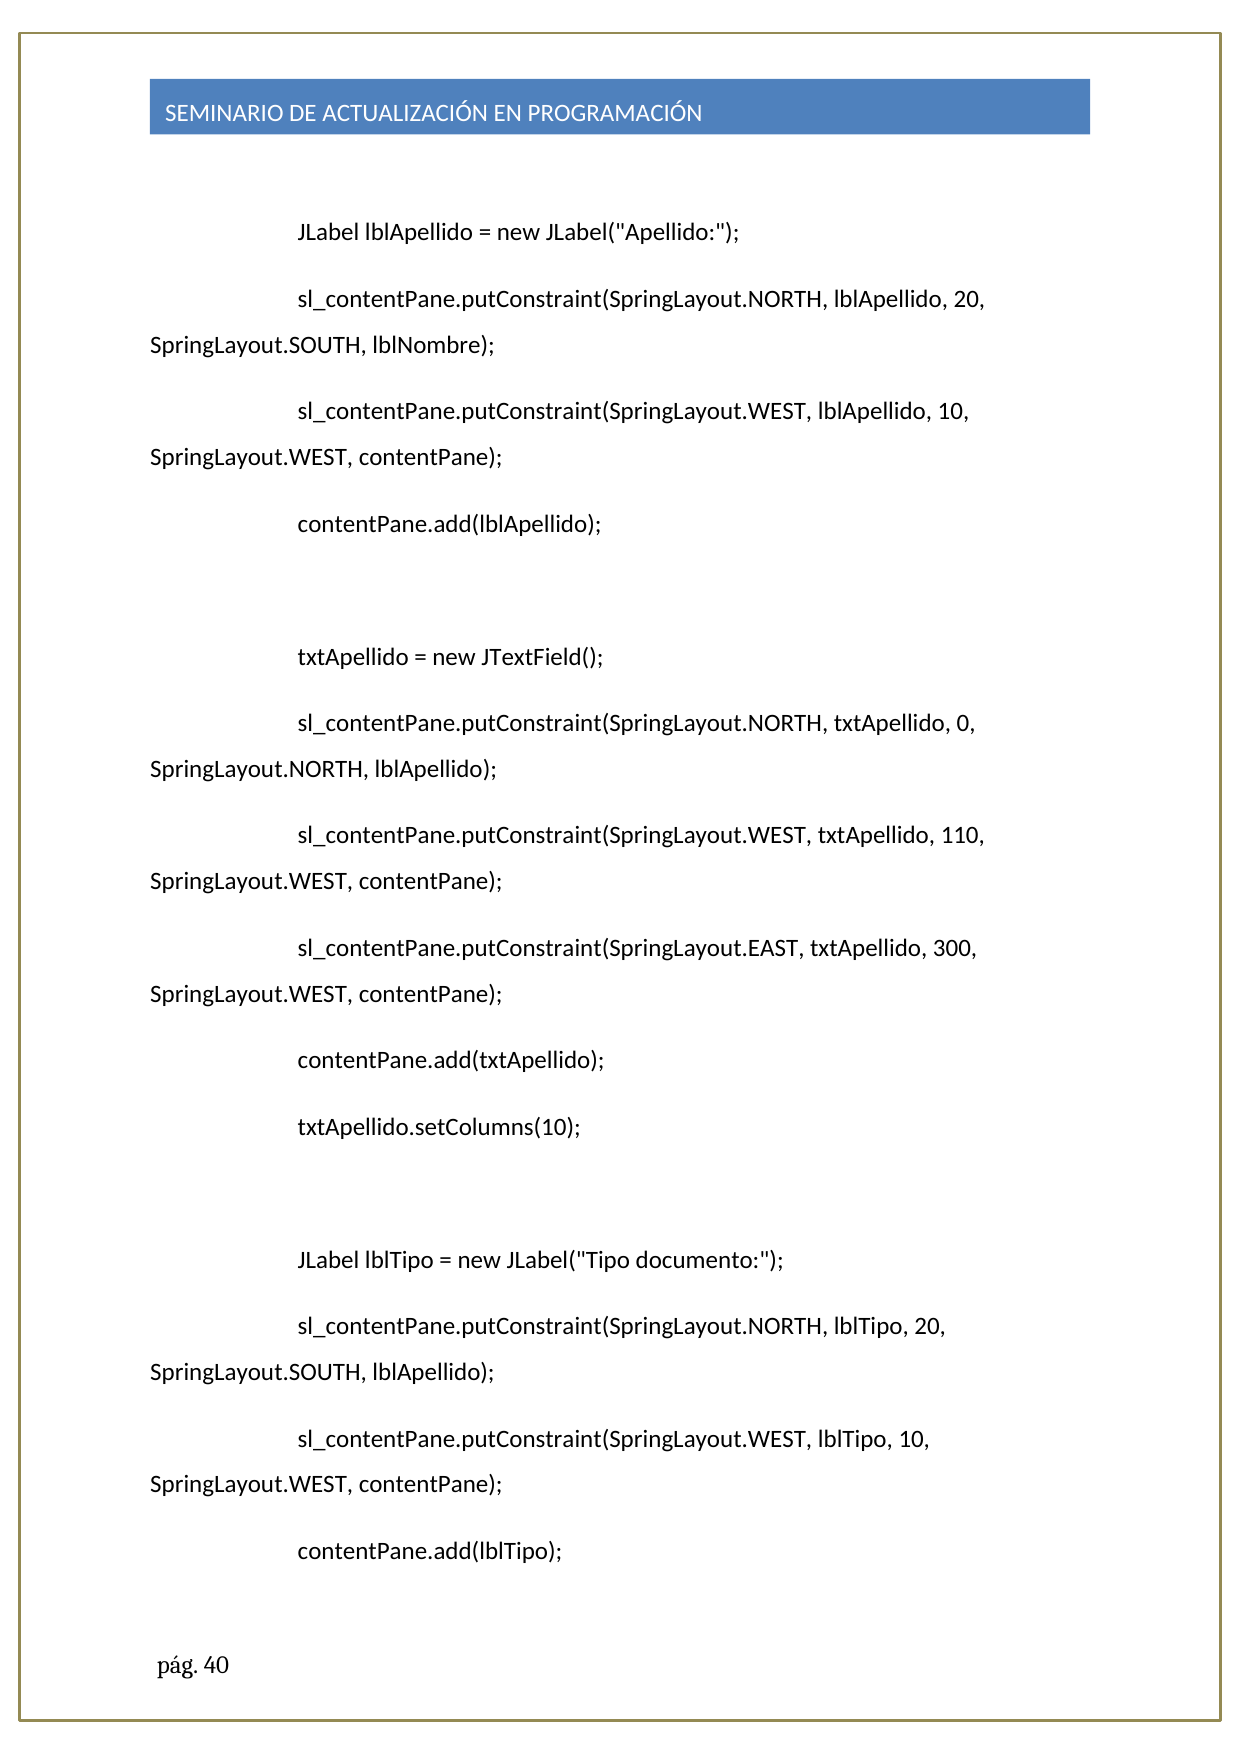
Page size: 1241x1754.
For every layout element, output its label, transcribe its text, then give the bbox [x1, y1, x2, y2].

text txtApellido.setColumns(10); [150, 1111, 1090, 1141]
text contentPane.add(lblTipo); [150, 1535, 1090, 1566]
text sl_contentPane.putConstraint(SpringLayout.WEST, lblApellido, 10, SpringLayout.WEST, contentPane); [150, 395, 1090, 472]
text sl_contentPane.putConstraint(SpringLayout.NORTH, txtApellido, 0, SpringLayout.NORTH, lblApellido); [150, 707, 1090, 784]
text contentPane.add(txtApellido); [150, 1044, 1090, 1075]
text JLabel lblApellido = new JLabel("Apellido:"); [150, 217, 1090, 247]
text sl_contentPane.putConstraint(SpringLayout.WEST, txtApellido, 110, SpringLayout.WEST, contentPane); [150, 820, 1090, 896]
text JLabel lblTipo = new JLabel("Tipo documento:"); [150, 1244, 1090, 1274]
text txtApellido = new JTextField(); [150, 641, 1090, 671]
text sl_contentPane.putConstraint(SpringLayout.NORTH, lblTipo, 20, SpringLayout.SOUTH, lblApellido); [150, 1311, 1090, 1387]
text sl_contentPane.putConstraint(SpringLayout.EAST, txtApellido, 300, SpringLayout.WEST, contentPane); [150, 932, 1090, 1008]
text sl_contentPane.putConstraint(SpringLayout.WEST, lblTipo, 10, SpringLayout.WEST, contentPane); [150, 1423, 1090, 1499]
text contentPane.add(lblApellido); [150, 508, 1090, 538]
text sl_contentPane.putConstraint(SpringLayout.NORTH, lblApellido, 20, SpringLayout.SOUTH, lblNombre); [150, 283, 1090, 359]
